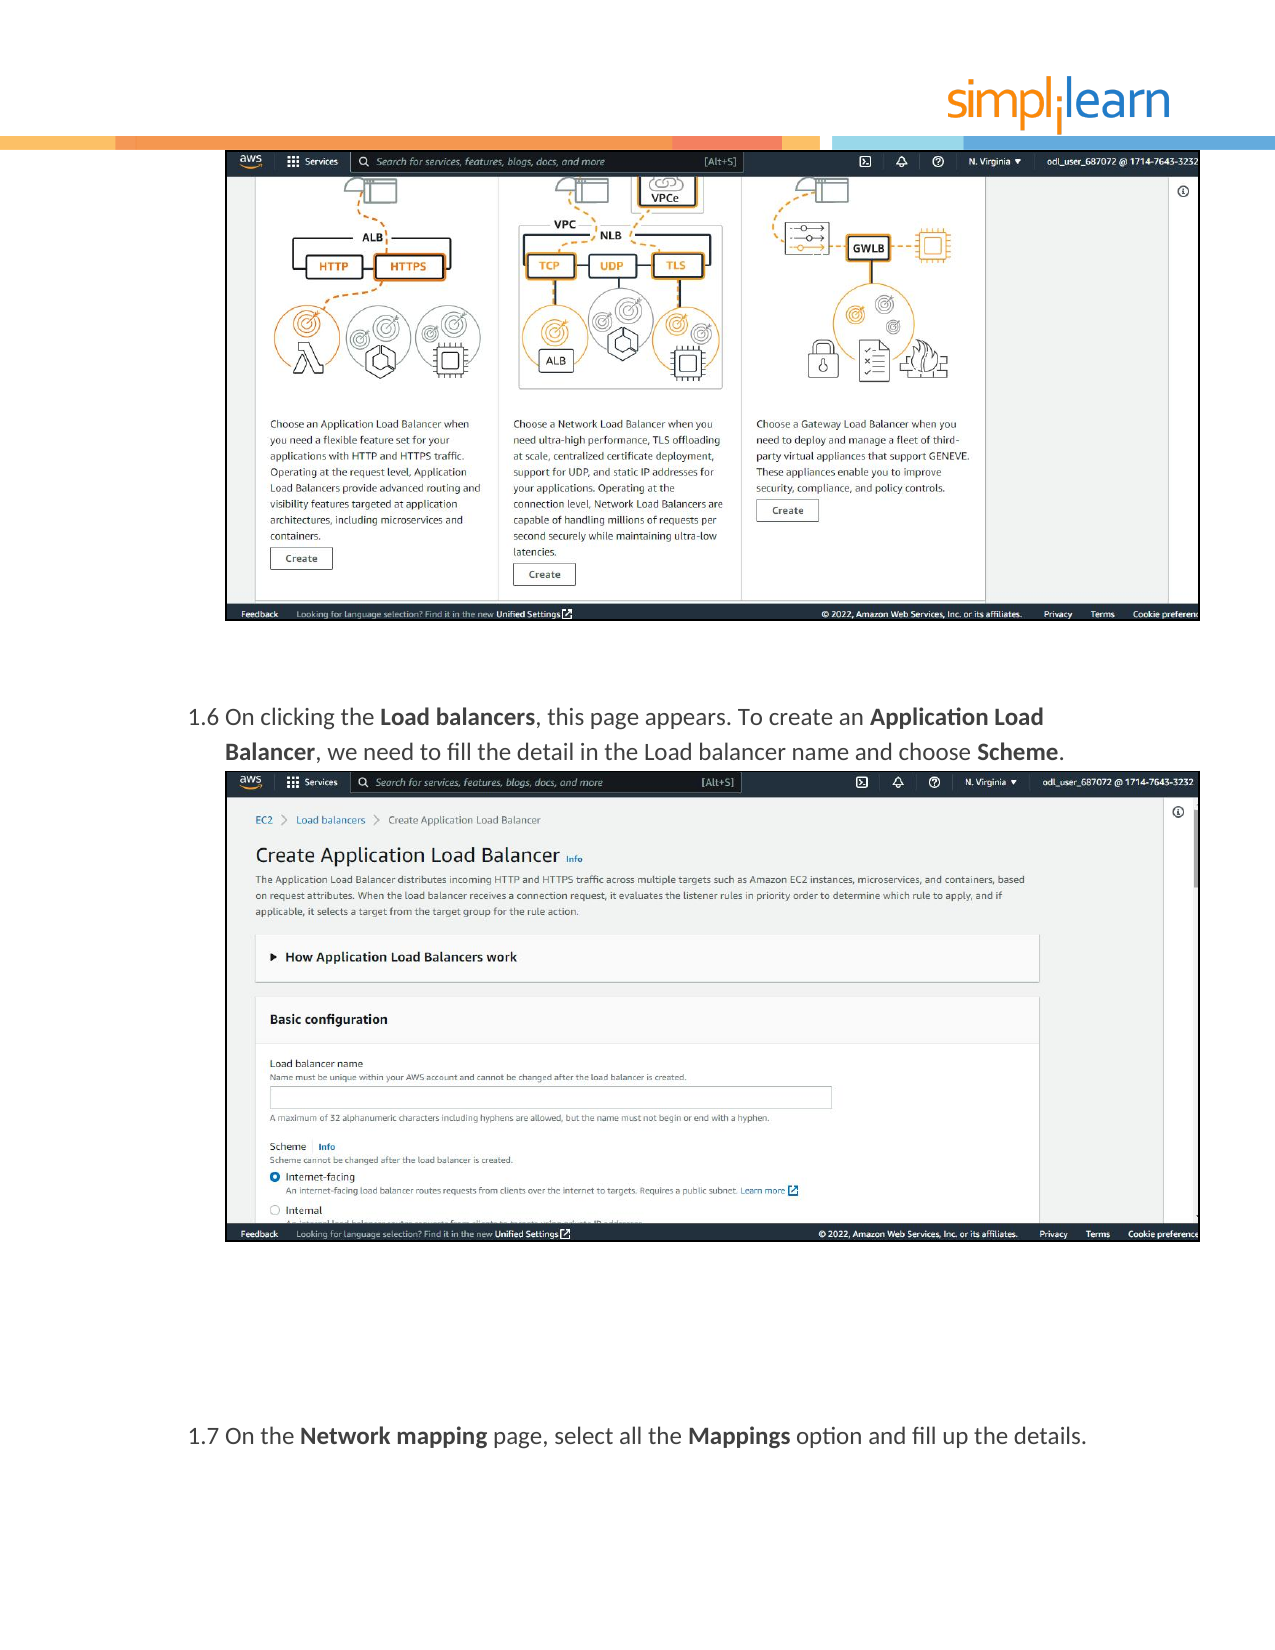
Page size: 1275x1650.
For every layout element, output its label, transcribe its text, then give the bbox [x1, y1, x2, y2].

picture [0, 76, 1275, 150]
picture [227, 152, 1198, 619]
picture [227, 772, 1198, 1240]
list On the Network mapping page, select all the Mappings option and fill up the details. [187, 1420, 1125, 1481]
